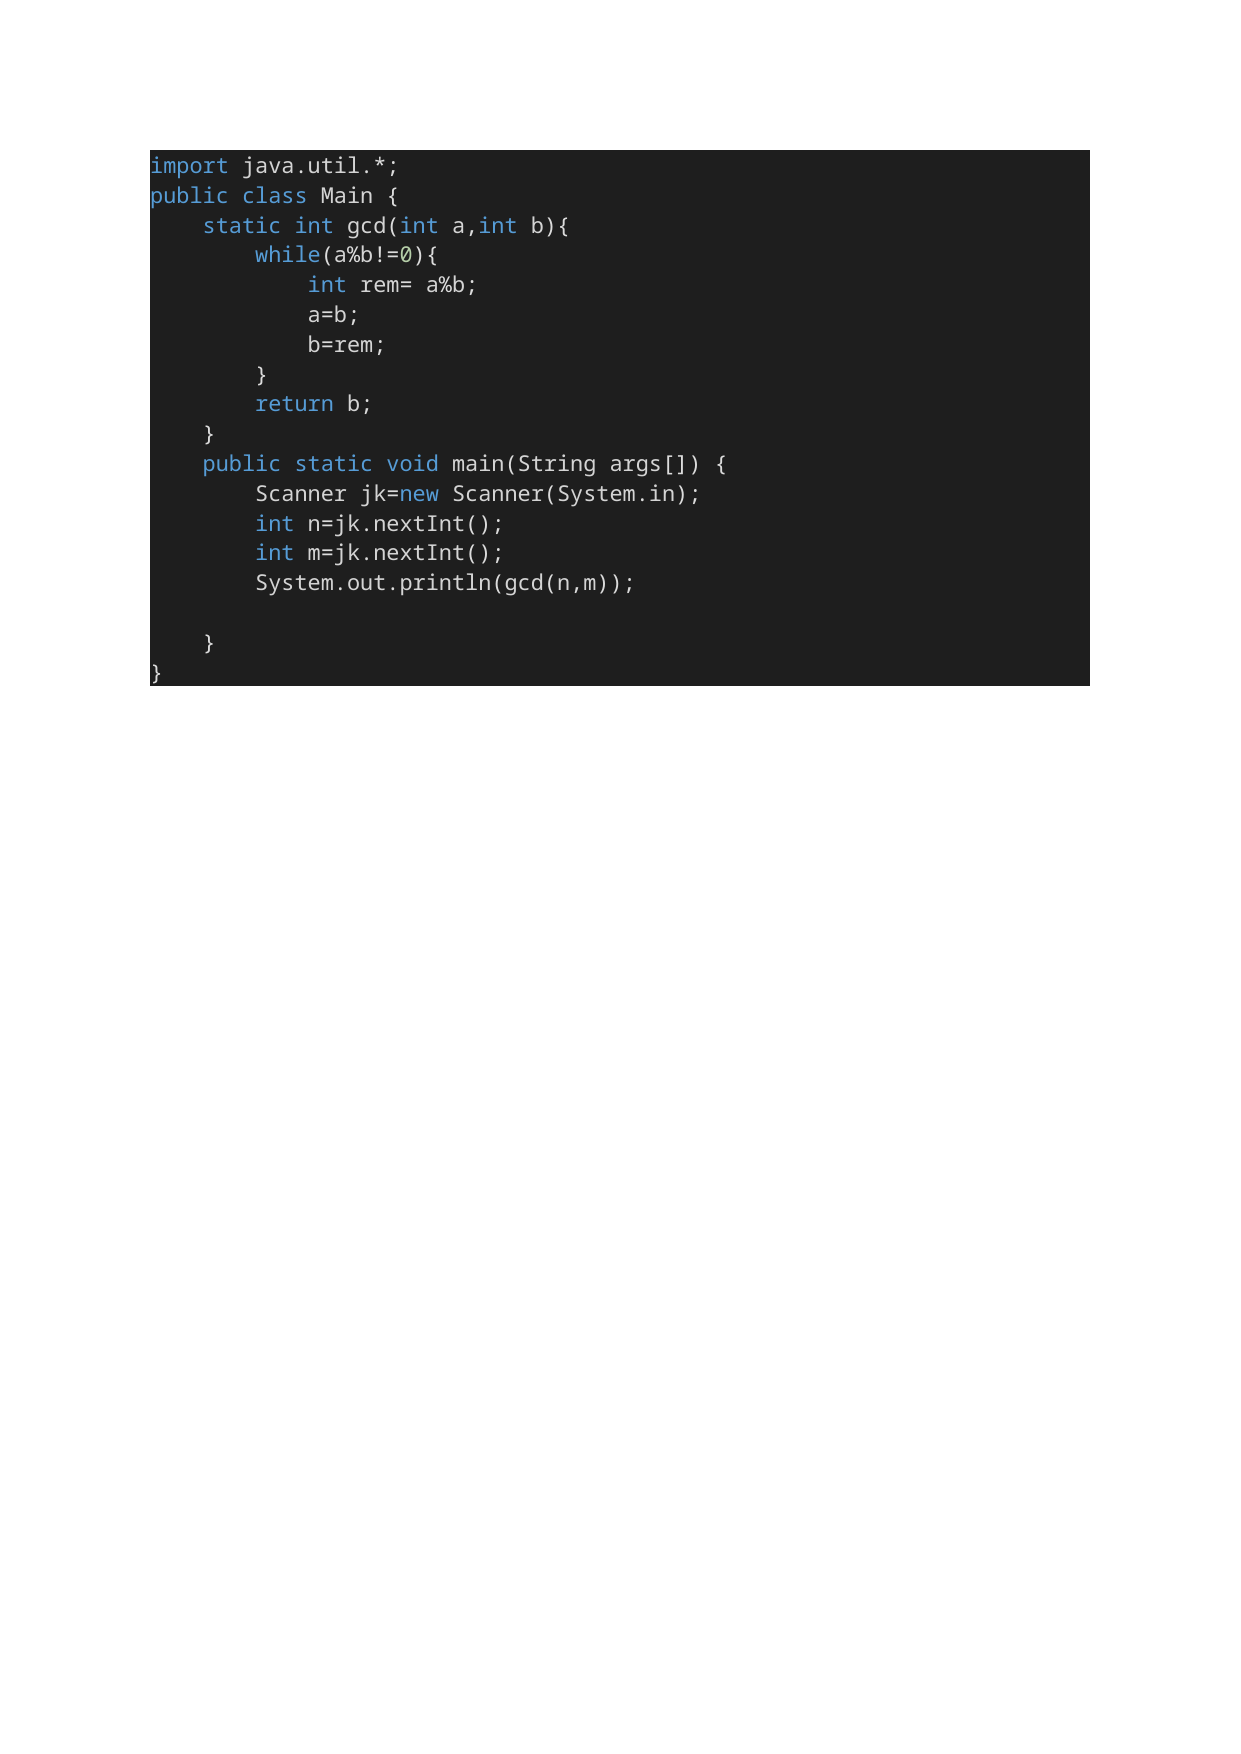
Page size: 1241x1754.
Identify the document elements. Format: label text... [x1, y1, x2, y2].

text int rem= a%b; [150, 269, 1090, 299]
text } [150, 656, 1090, 686]
text static int gcd(int a,int b){ [150, 209, 1090, 239]
text } [150, 627, 1090, 656]
text public static void main(String args[]) { [150, 448, 1090, 478]
text } [150, 418, 1090, 448]
text a=b; [150, 299, 1090, 329]
text Scanner jk=new Scanner(System.in); [150, 478, 1090, 507]
text } [150, 358, 1090, 388]
text int n=jk.nextInt(); [150, 507, 1090, 537]
text public class Main { [150, 180, 1090, 209]
text import java.util.*; [150, 150, 1090, 180]
text System.out.println(gcd(n,m)); [150, 567, 1090, 597]
text while(a%b!=0){ [150, 239, 1090, 269]
text return b; [150, 388, 1090, 418]
text int m=jk.nextInt(); [150, 537, 1090, 567]
text b=rem; [150, 329, 1090, 358]
